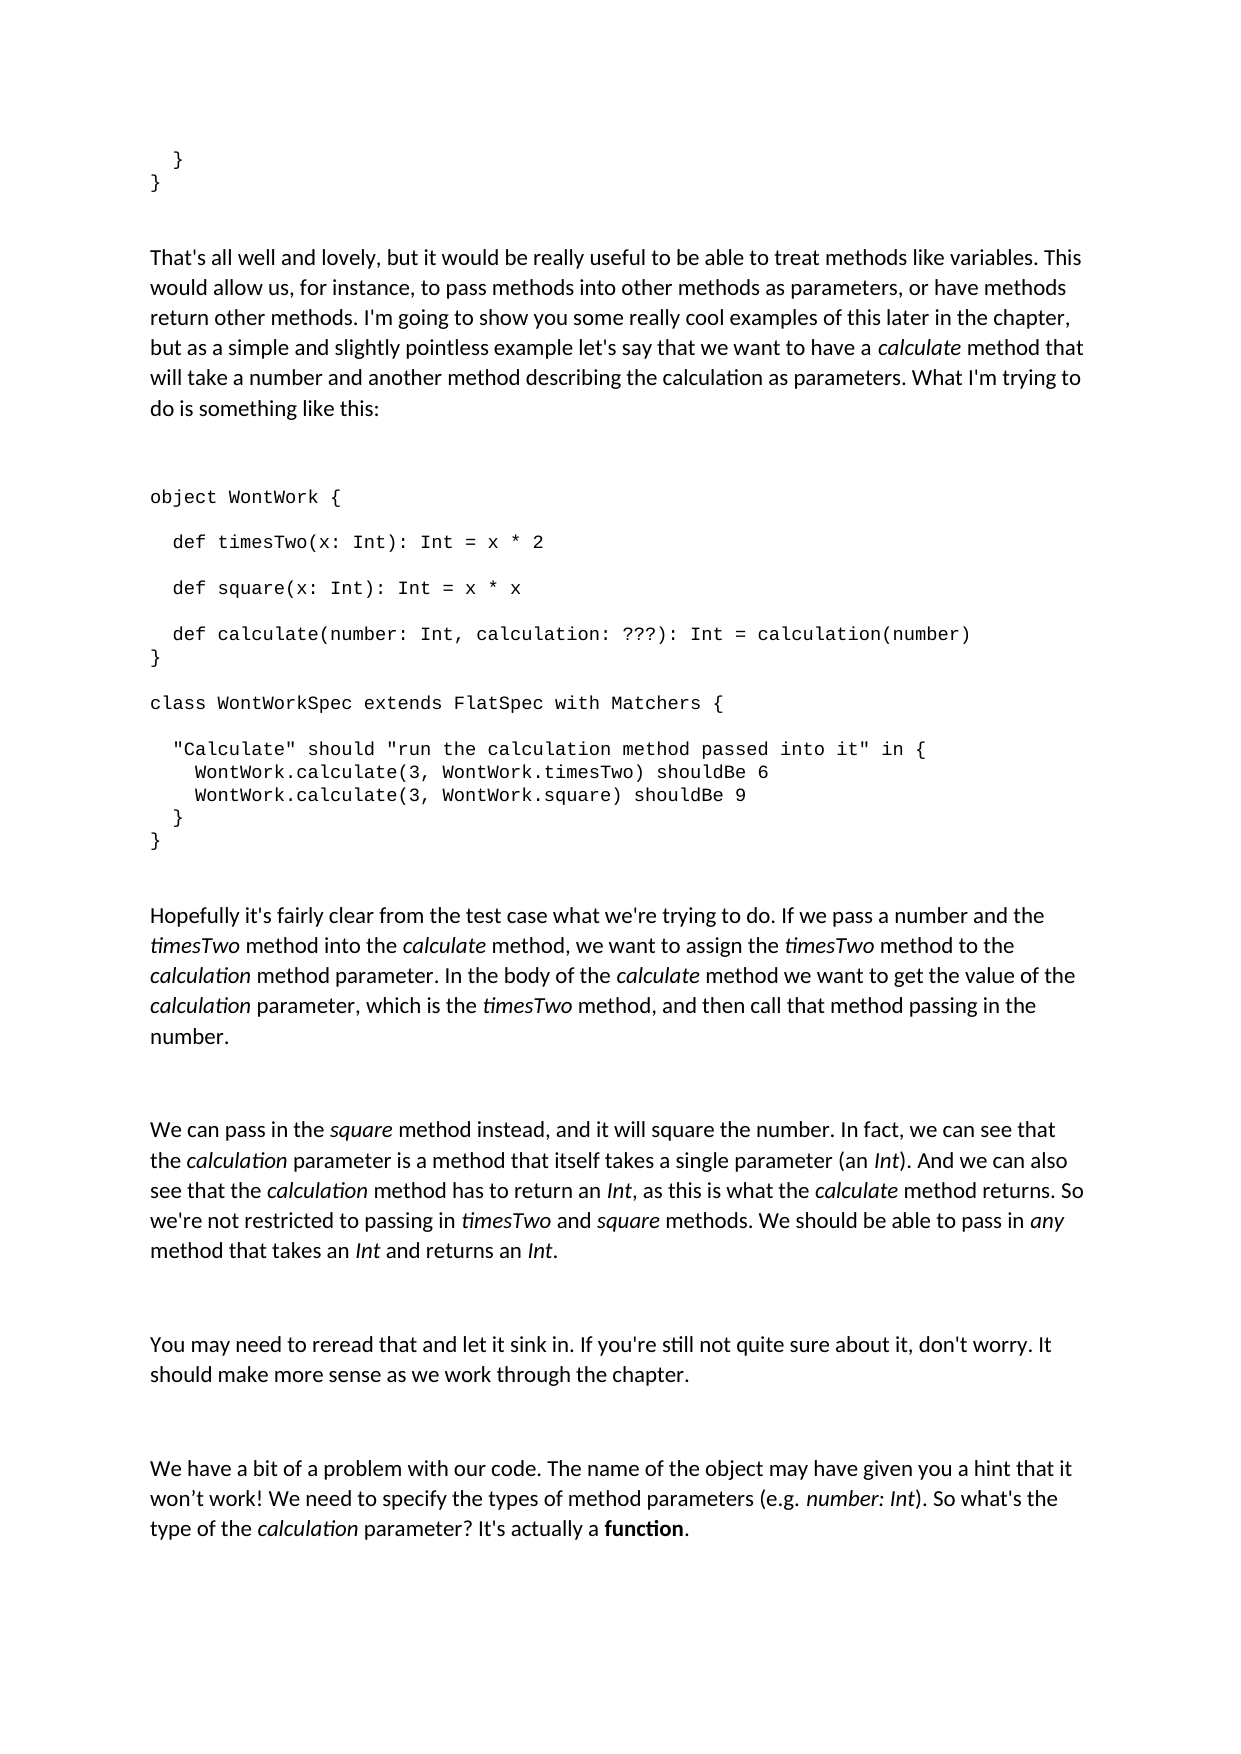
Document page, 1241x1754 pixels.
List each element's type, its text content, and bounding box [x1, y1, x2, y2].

text } [150, 648, 1090, 669]
text "Calculate" should "run the calculation method passed into it" in { [150, 739, 1090, 761]
text } [150, 808, 1090, 829]
text We have a bit of a problem with our code. The name of the object may have given you a hint that it won’t work! We need to specify the types of method parameters (e.g. number: Int). So what's the type of the calculation parameter? It's actually a function. [150, 1454, 1090, 1543]
text class WontWorkSpec extends FlatSpec with Matchers { [150, 694, 1090, 715]
text } [150, 150, 1090, 171]
text Hopefully it's fairly clear from the test case what we're trying to do. If we pass a number and the timesTwo method into the calculate method, we want to assign the timesTwo method to the calculation method parameter. In the body of the calculate method we want to get the value of the calculation parameter, which is the timesTwo method, and then call that method passing in the number. [150, 901, 1090, 1050]
text WontWork.calculate(3, WontWork.timesTwo) shouldBe 6 [150, 762, 1090, 784]
text } [150, 173, 1090, 194]
text You may need to reread that and let it sink in. If you're still not quite sure about it, don't worry. It should make more sense as we work through the chapter. [150, 1330, 1090, 1388]
text That's all well and lovely, but it would be really useful to be able to treat methods like variables. This would allow us, for instance, to pass methods into other methods as parameters, or have methods return other methods. I'm going to show you some really cool examples of this later in the chapter, but as a simple and slightly pointless example let's say that we want to have a calculate method that will take a number and another method describing the calculation as parameters. What I'm trying to do is something like this: [150, 243, 1090, 422]
text def timesTwo(x: Int): Int = x * 2 [150, 533, 1090, 554]
text def square(x: Int): Int = x * x [150, 579, 1090, 600]
text WontWork.calculate(3, WontWork.square) shouldBe 9 [150, 785, 1090, 807]
text object WontWork { [150, 487, 1090, 509]
text We can pass in the square method instead, and it will square the number. In fact, we can see that the calculation parameter is a method that itself takes a single parameter (an Int). And we can also see that the calculation method has to return an Int, as this is what the calculate method returns. So we're not restricted to passing in timesTwo and square methods. We should be able to pass in any method that takes an Int and returns an Int. [150, 1116, 1090, 1264]
text } [150, 831, 1090, 852]
text def calculate(number: Int, calculation: ???): Int = calculation(number) [150, 625, 1090, 646]
